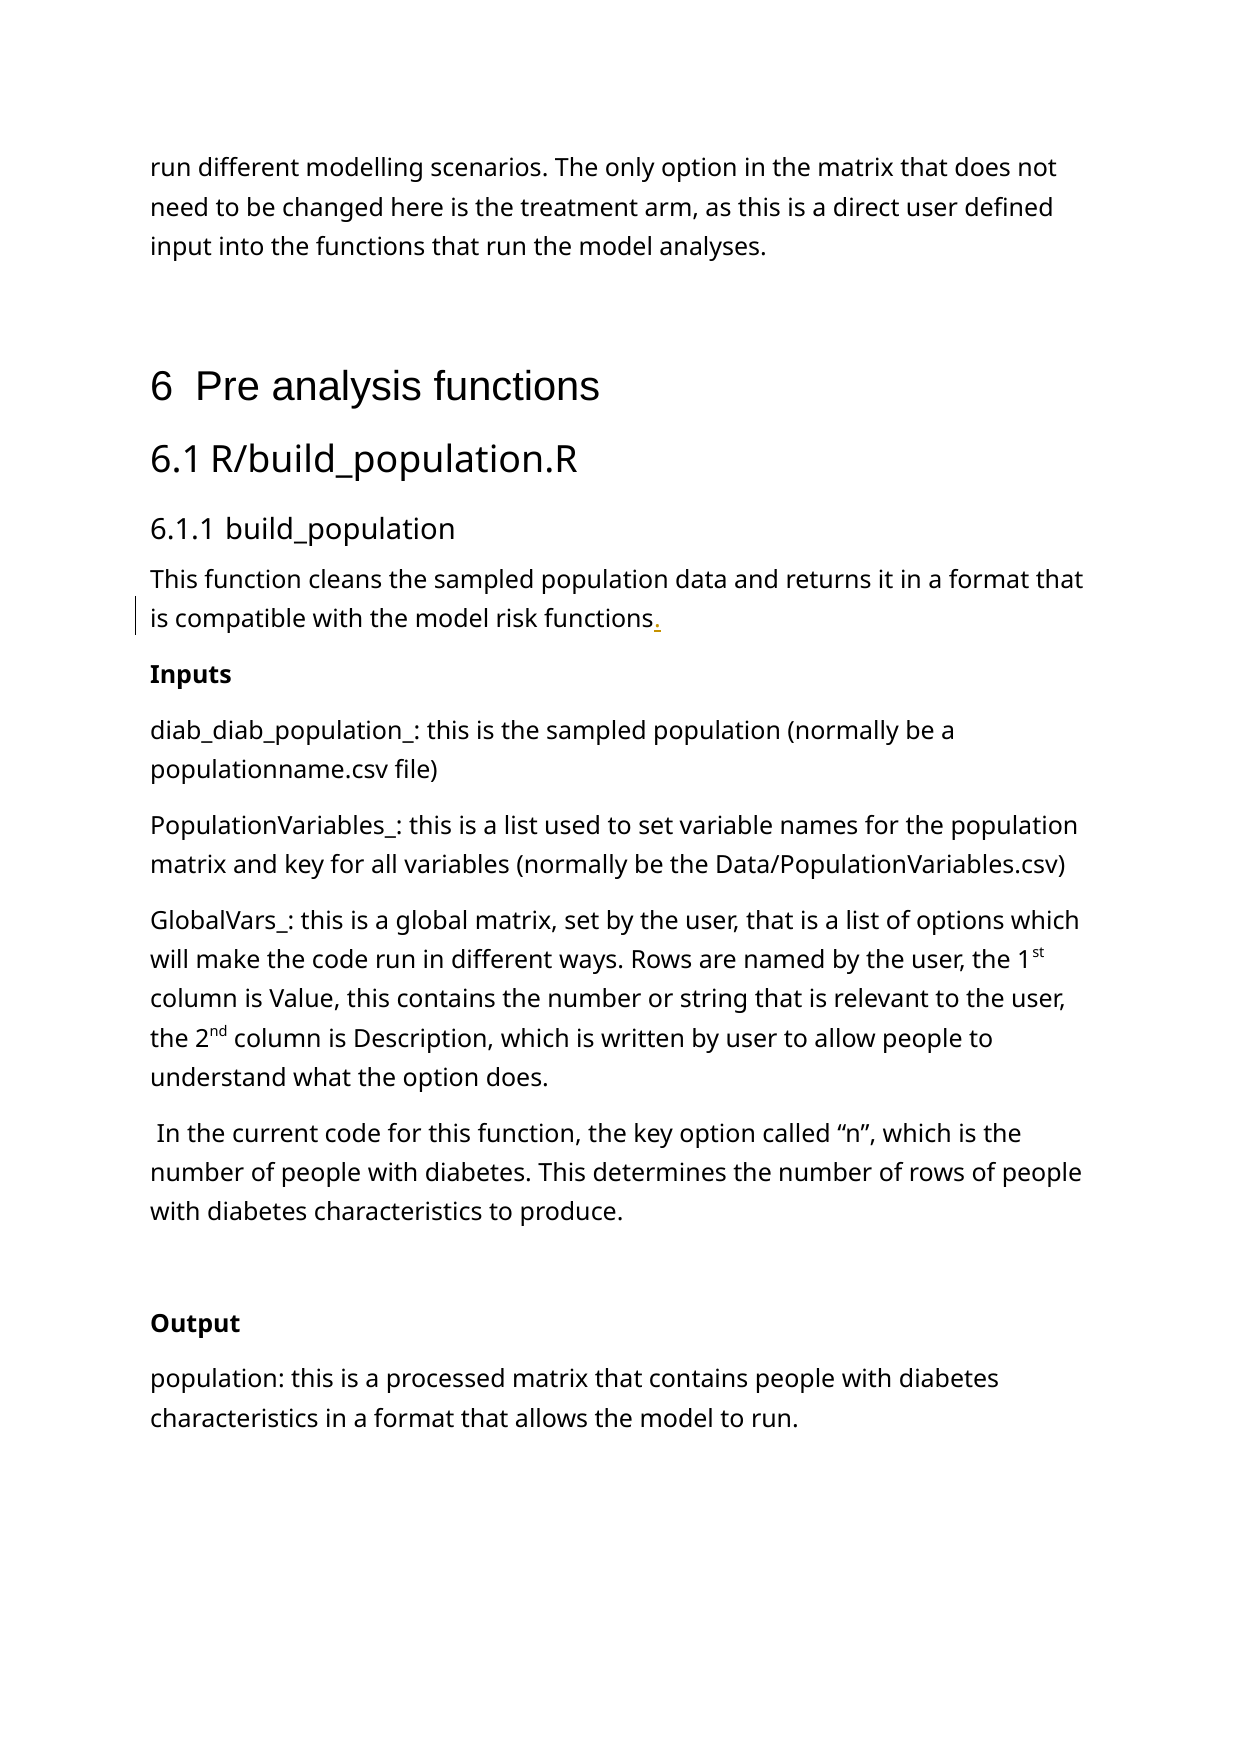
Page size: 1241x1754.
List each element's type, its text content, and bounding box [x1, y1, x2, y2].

text diab_diab_population_: this is the sampled population (normally be a populationname.csv file) [150, 713, 1090, 786]
subtitle R/build_population.R [150, 433, 1090, 484]
subtitle build_population [150, 508, 1090, 548]
subtitle Pre analysis functions [150, 361, 1090, 409]
text population: this is a processed matrix that contains people with diabetes characteristics in a format that allows the model to run. [150, 1361, 1090, 1434]
text PopulationVariables_: this is a list used to set variable names for the population matrix and key for all variables (normally be the Data/PopulationVariables.csv) [150, 808, 1090, 881]
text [150, 150, 1090, 262]
text Inputs [150, 657, 1090, 691]
text This function cleans the sampled population data and returns it in a format that is compatible with the model risk functions [150, 562, 1090, 635]
text In the current code for this function, the key option called “n”, which is the number of people with diabetes. This determines the number of rows of people with diabetes characteristics to produce. [150, 1115, 1090, 1228]
text Output [150, 1305, 1090, 1339]
text GlobalVars_: this is a global matrix, set by the user, that is a list of options which will make the code run in different ways. Rows are named by the user, the 1st column is Value, this contains the number or string that is relevant to the user, the 2nd column is Description, which is written by user to allow people to understand what the option does. [150, 903, 1090, 1093]
